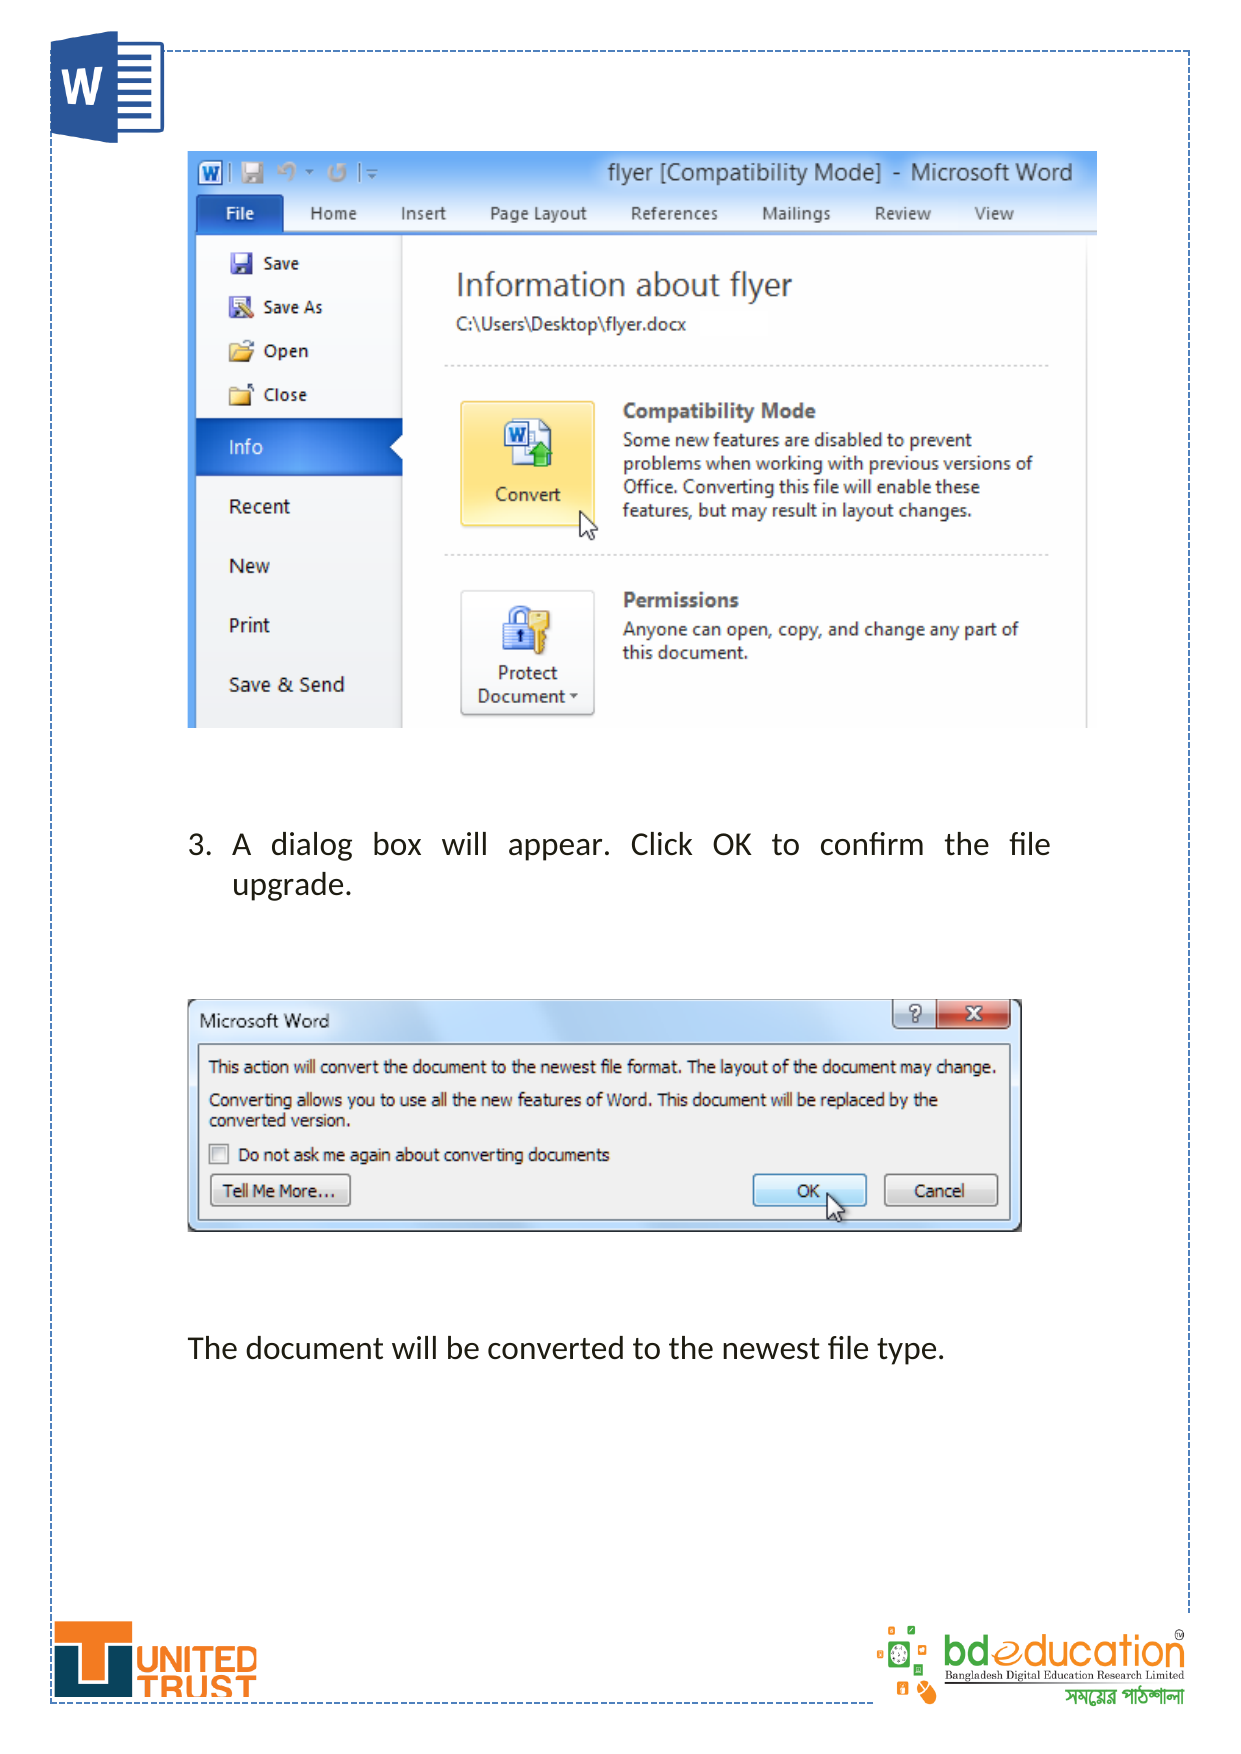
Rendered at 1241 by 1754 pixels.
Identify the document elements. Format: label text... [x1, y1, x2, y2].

picture [187, 999, 1022, 1232]
subtitle A dialog box will appear. Click OK to confirm the file upgrade. [187, 823, 1053, 904]
subtitle The document will be converted to the newest file type. [187, 1327, 1053, 1367]
picture [873, 1613, 1193, 1707]
picture [187, 151, 1097, 728]
picture [53, 1621, 256, 1697]
picture [43, 30, 172, 146]
